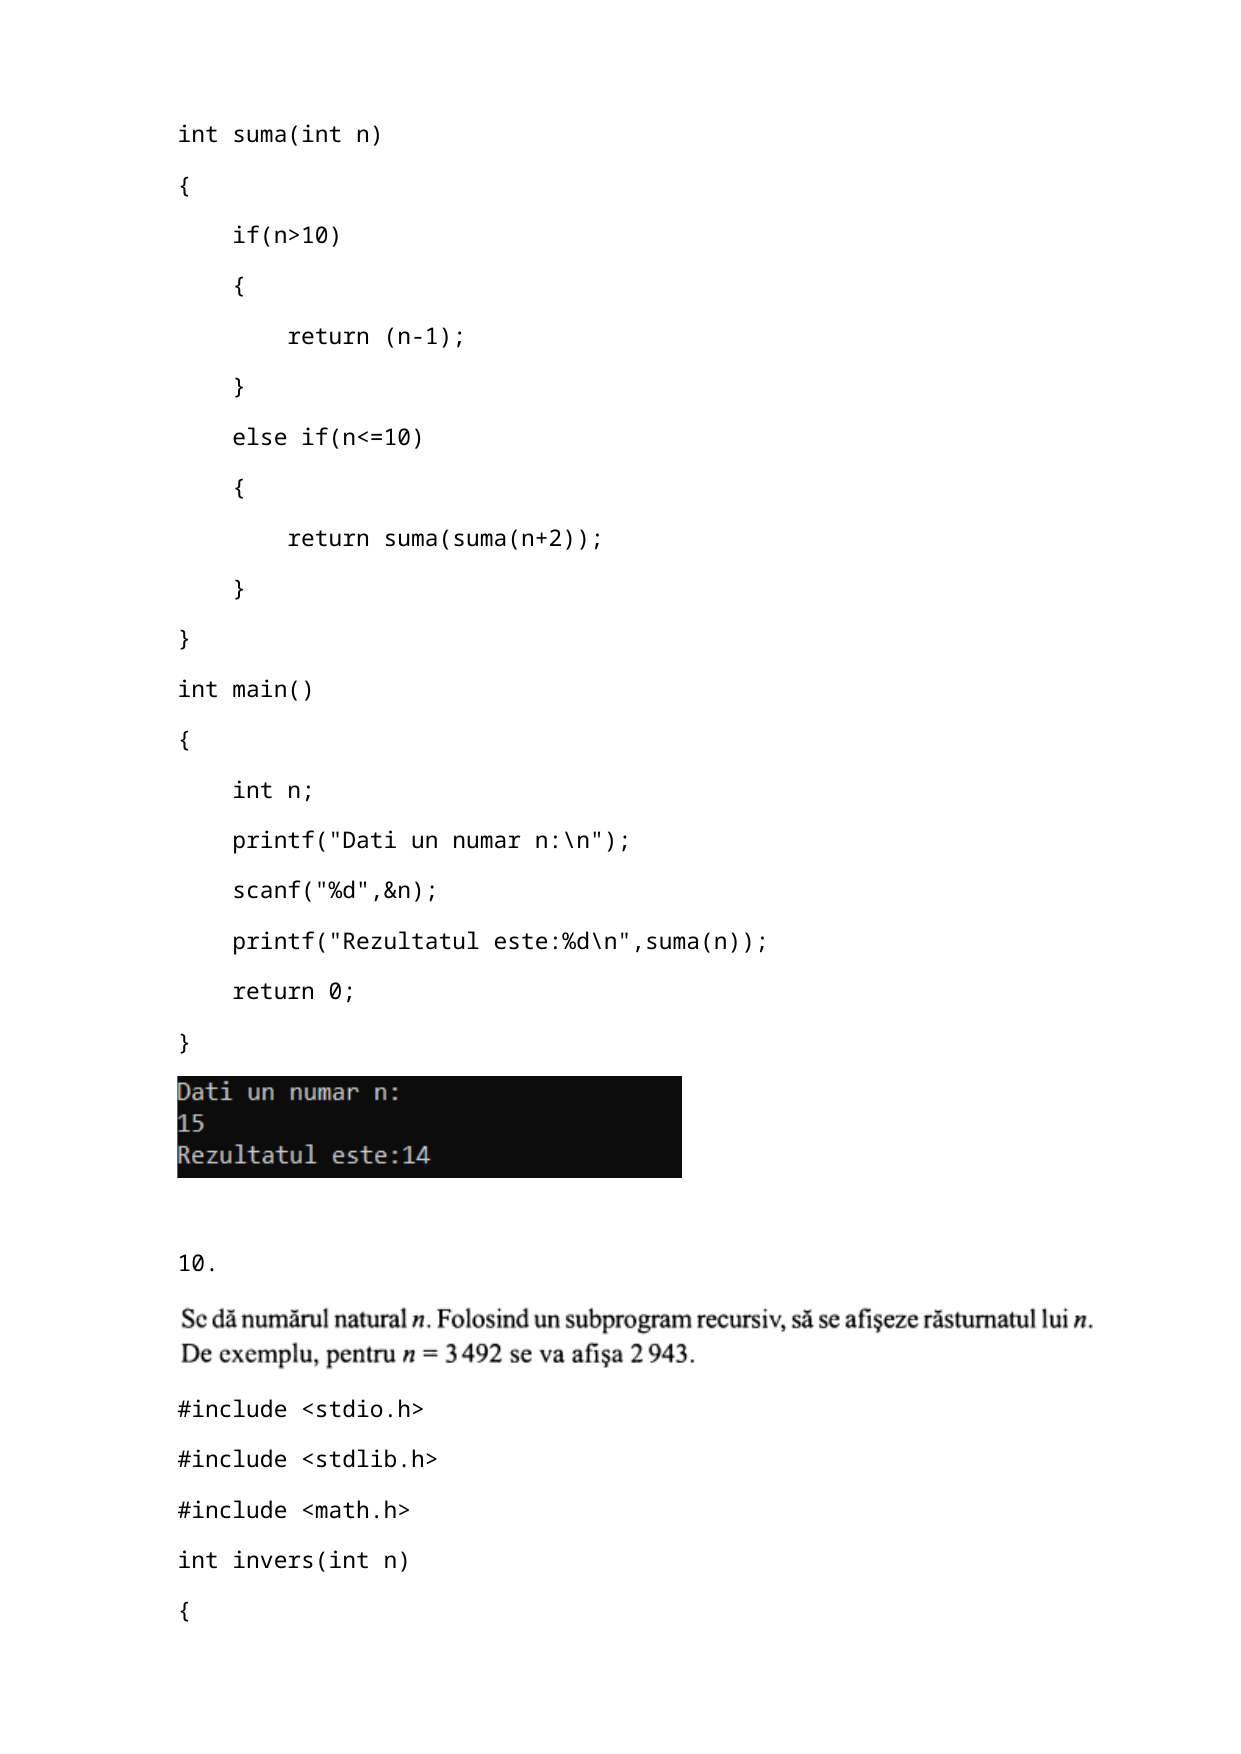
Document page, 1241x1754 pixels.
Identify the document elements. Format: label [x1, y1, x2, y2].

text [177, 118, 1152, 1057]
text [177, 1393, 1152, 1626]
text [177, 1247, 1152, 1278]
picture [177, 1297, 1104, 1374]
picture [177, 1076, 682, 1178]
